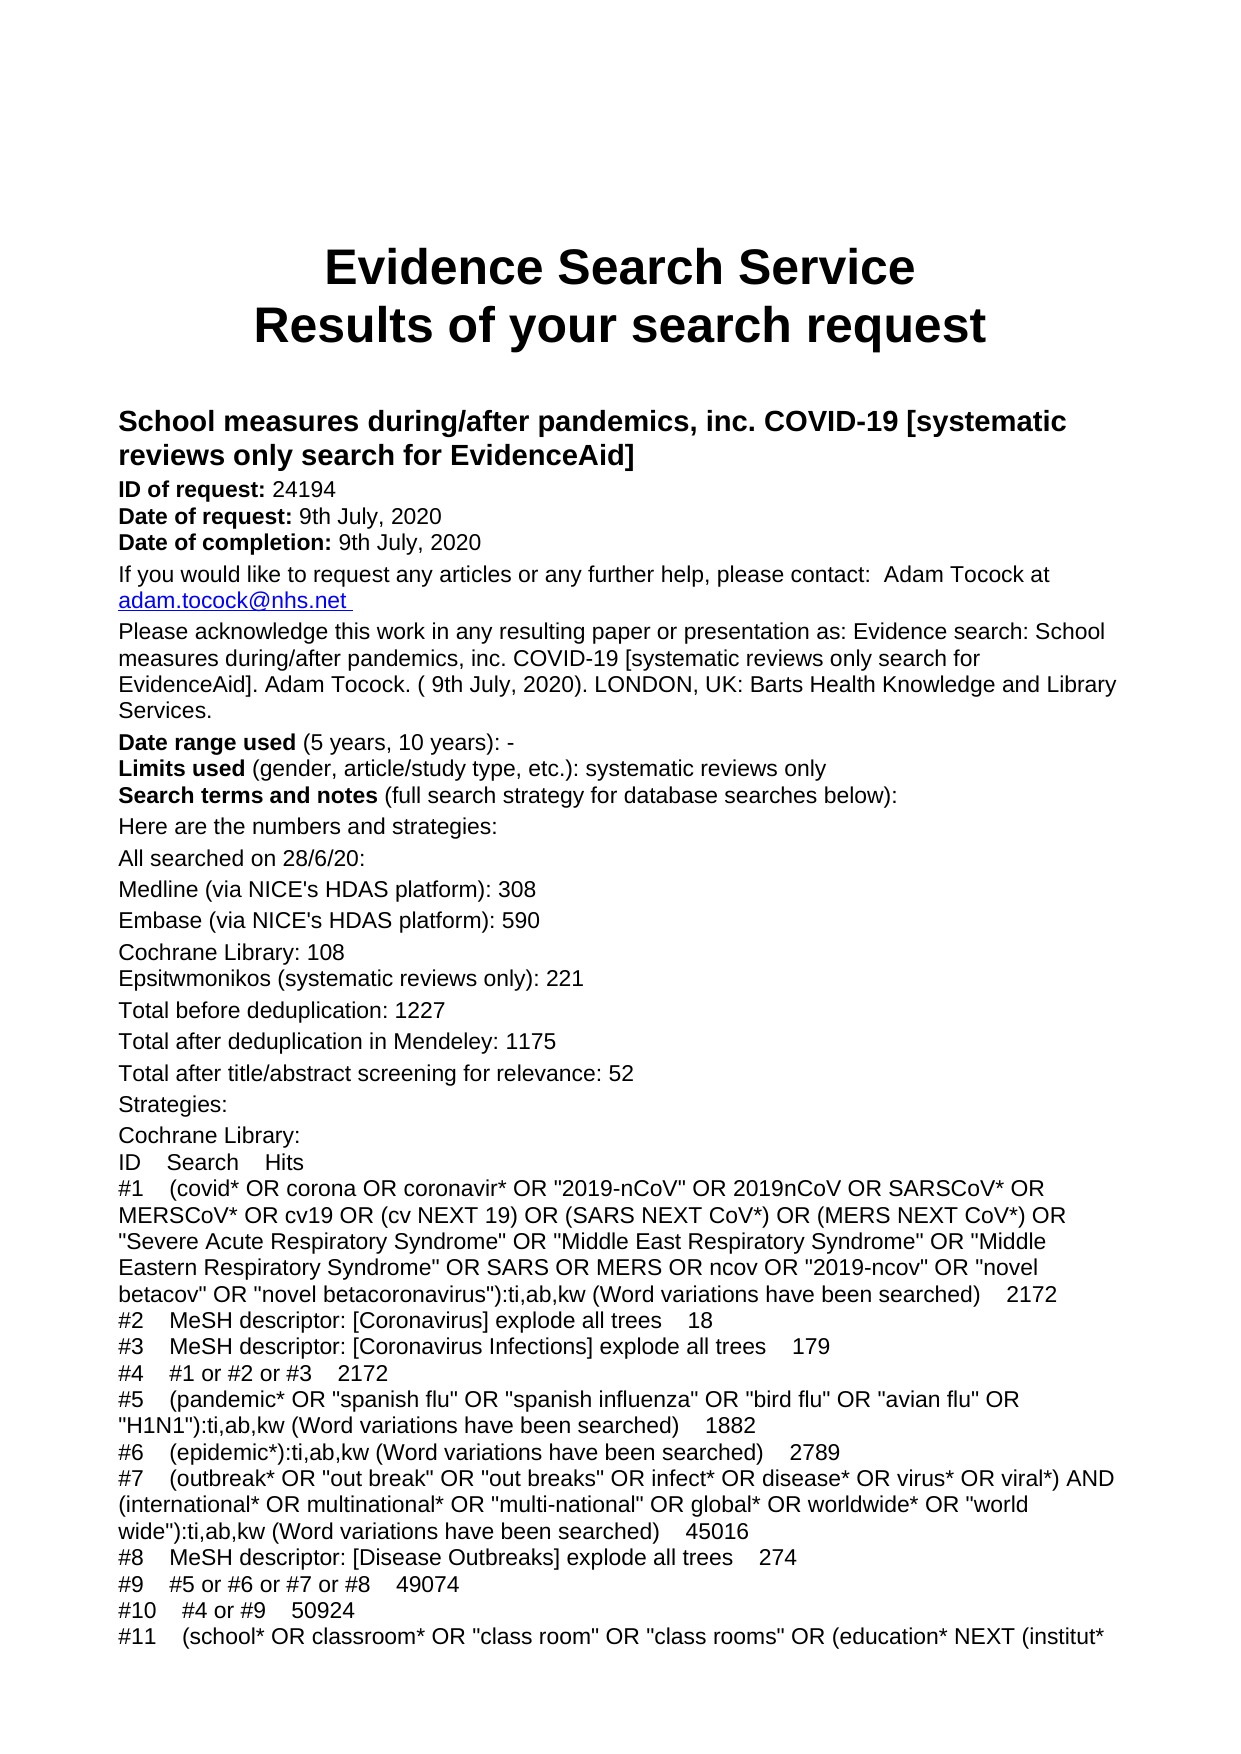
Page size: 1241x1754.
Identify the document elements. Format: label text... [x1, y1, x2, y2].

text Embase (via NICE's HDAS platform): 590 [118, 907, 1122, 934]
text Here are the numbers and strategies: [118, 813, 1122, 839]
text Medline (via NICE's HDAS platform): 308 [118, 876, 1122, 902]
subtitle Evidence Search Service Results of your search request [118, 237, 1122, 352]
text Strategies: [118, 1091, 1122, 1117]
text Date range used (5 years, 10 years): - Limits used (gender, article/study type, etc.): systematic reviews only Search terms and notes (full search strategy for database searches below): [118, 729, 1122, 808]
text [118, 1122, 1122, 1649]
text Total after deduplication in Mendeley: 1175 [118, 1028, 1122, 1054]
text Total after title/abstract screening for relevance: 52 [118, 1059, 1122, 1086]
text Cochrane Library: 108 Epsitwmonikos (systematic reviews only): 221 [118, 939, 1122, 992]
text Total before deduplication: 1227 [118, 997, 1122, 1023]
text If you would like to request any articles or any further help, please contact: Adam Tocock at adam.tocock@nhs.net [118, 561, 1122, 613]
subtitle School measures during/after pandemics, inc. COVID-19 [systematic reviews only search for EvidenceAid] [118, 404, 1122, 471]
text All searched on 28/6/20: [118, 844, 1122, 871]
text ID of request: 24194 Date of request: 9th July, 2020 Date of completion: 9th July, 2020 [118, 476, 1122, 555]
text Please acknowledge this work in any resulting paper or presentation as: Evidence search: School measures during/after pandemics, inc. COVID-19 [systematic reviews only search for EvidenceAid]. Adam Tocock. ( 9th July, 2020). LONDON, UK: Barts Health Knowledge and Library Services. [118, 618, 1122, 724]
